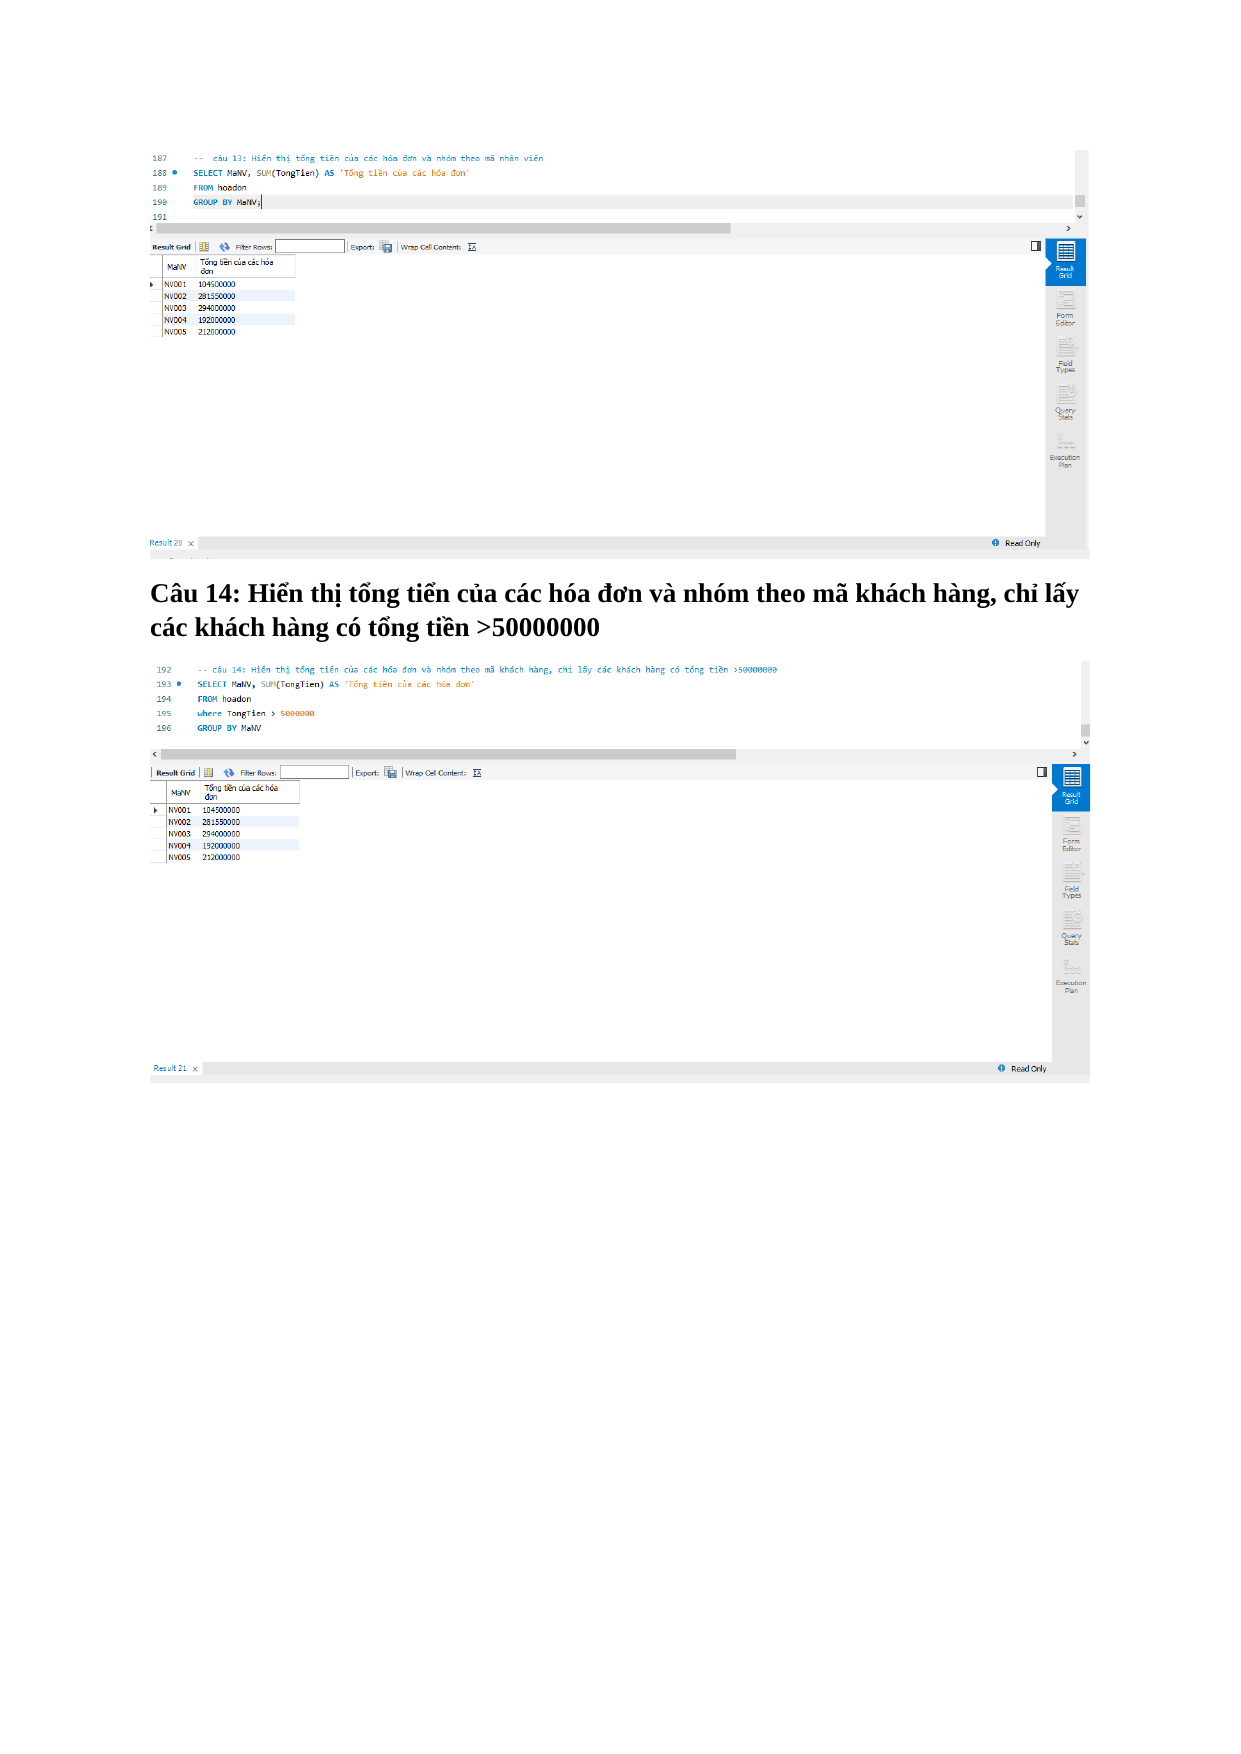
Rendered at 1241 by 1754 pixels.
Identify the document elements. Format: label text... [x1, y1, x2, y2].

picture [150, 661, 1091, 1083]
text Câu 14: Hiển thị tổng tiển của các hóa đơn và nhóm theo mã khách hàng, chỉ lấy các khách hàng có tổng tiền >50000000 [150, 577, 1090, 642]
picture [150, 150, 1091, 559]
